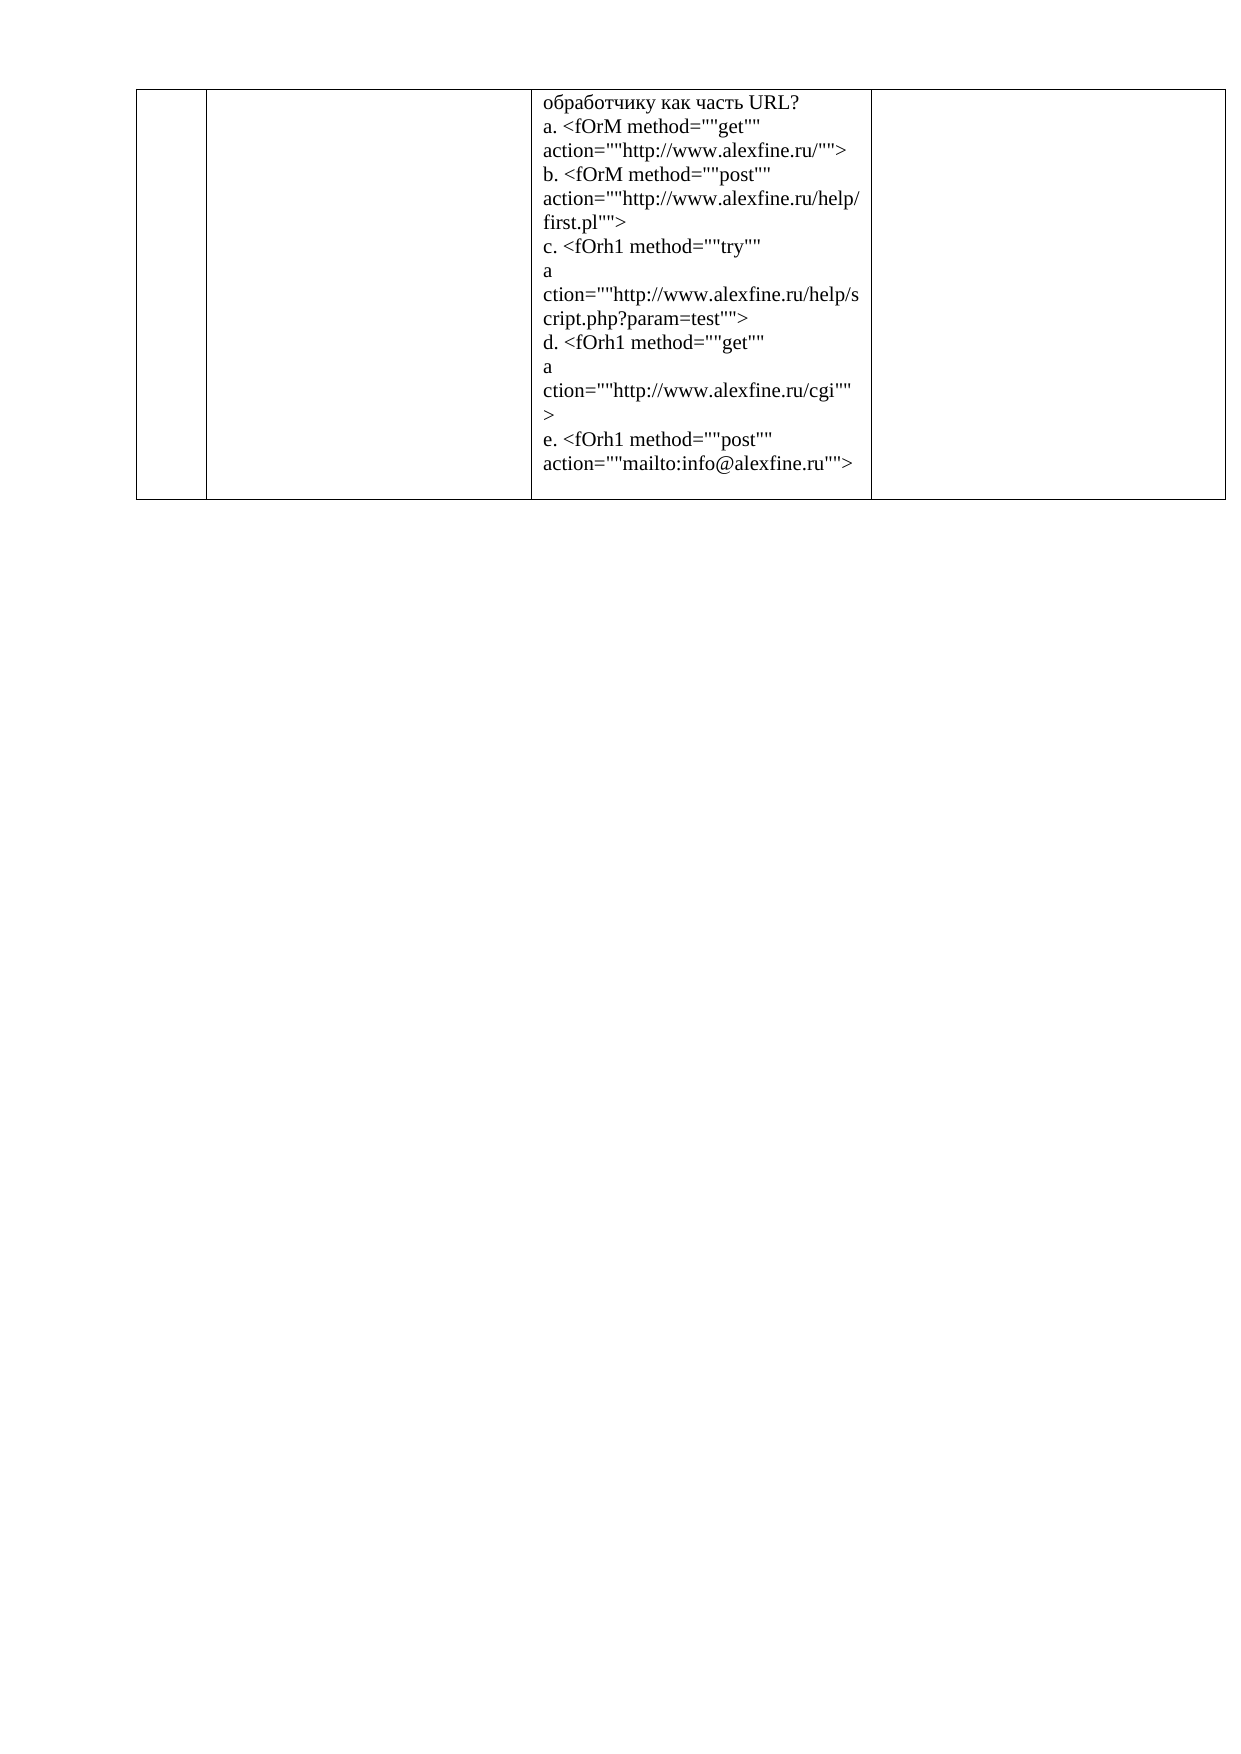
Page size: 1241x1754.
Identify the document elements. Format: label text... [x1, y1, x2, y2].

table_cell 6 [137, 90, 206, 499]
